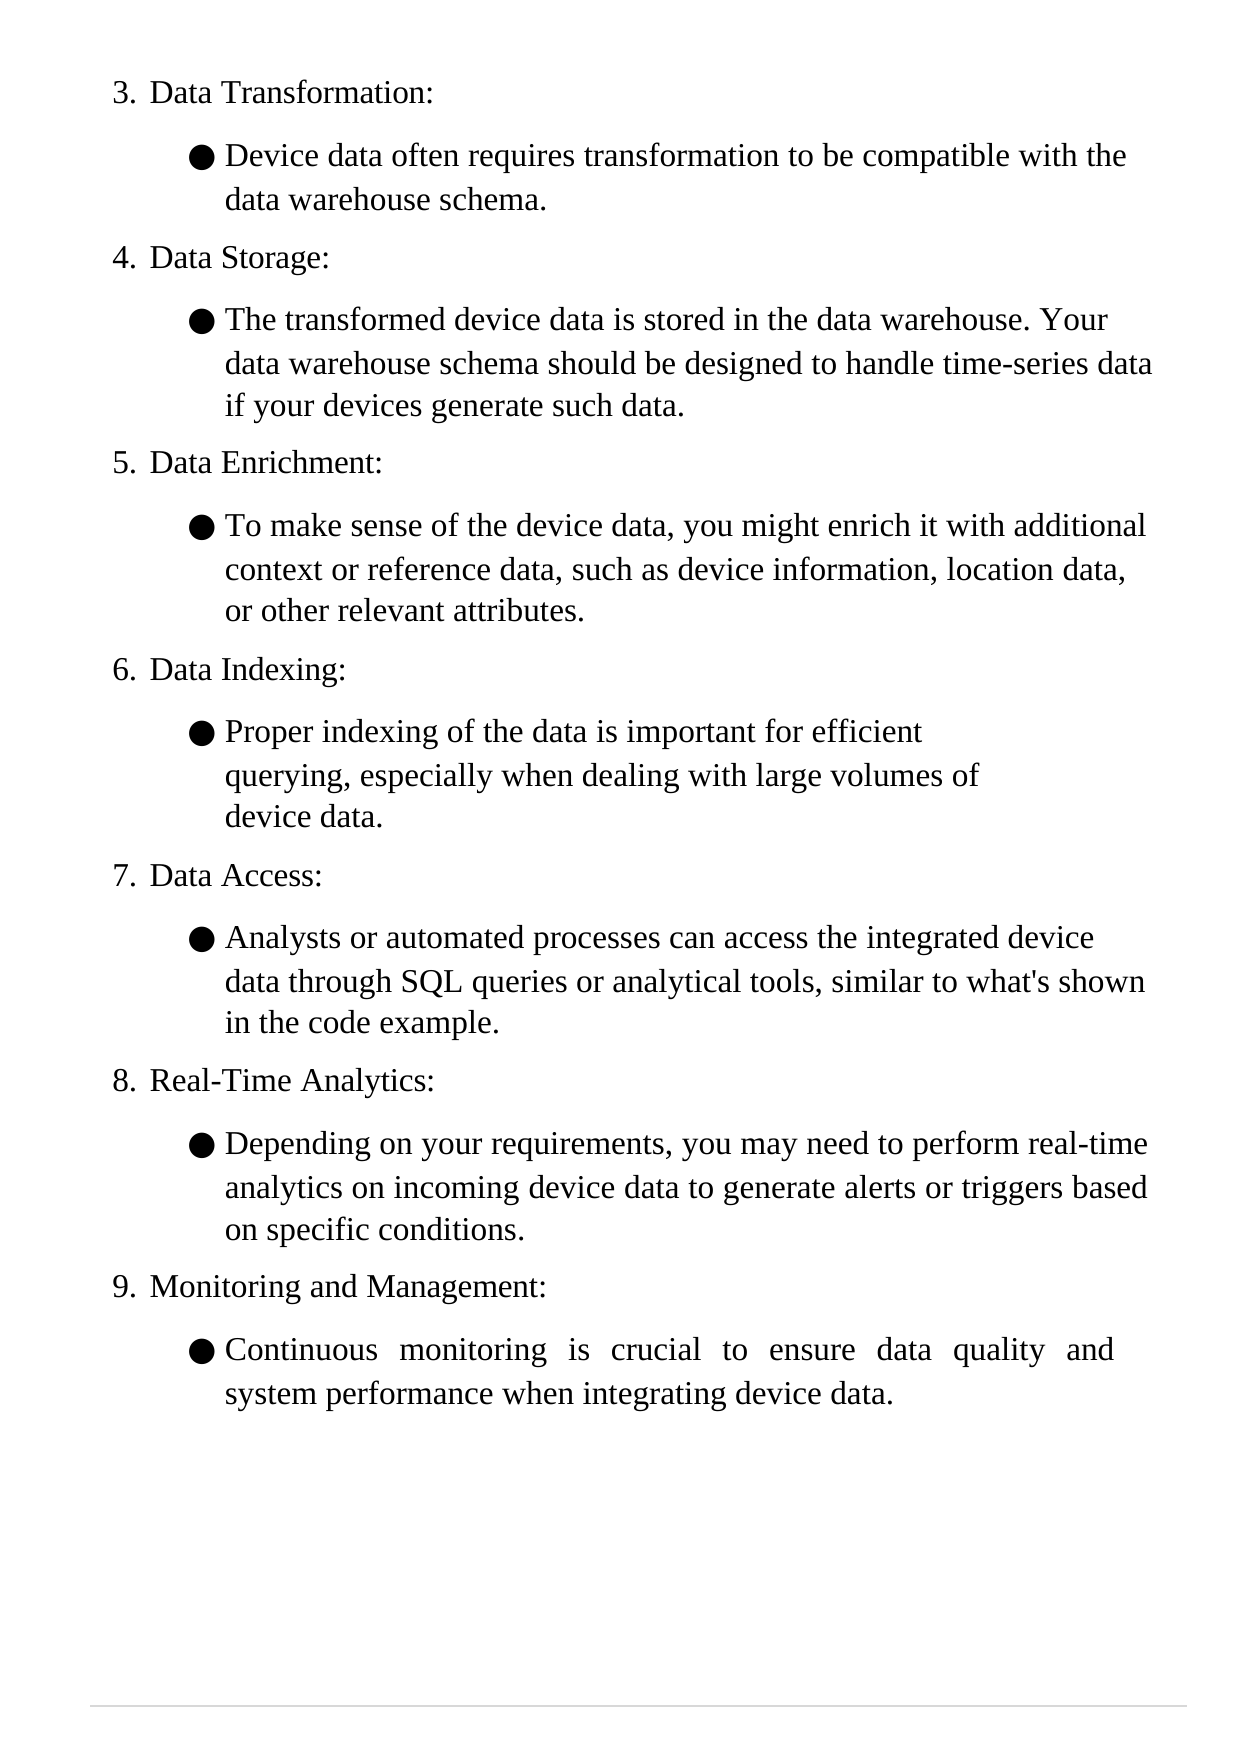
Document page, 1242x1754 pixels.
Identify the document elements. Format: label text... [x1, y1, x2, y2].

list Continuous monitoring is crucial to ensure data quality and system performance when integrating device data. [187, 1324, 1115, 1411]
list To make sense of the device data, you might enrich it with additional context or reference data, such as device information, location data, or other relevant attributes. [187, 501, 1162, 629]
list Data Indexing: [112, 649, 1233, 687]
list Analysts or automated processes can access the integrated device data through SQL queries or analytical tools, similar to what's shown in the code example. [187, 913, 1158, 1041]
list Data Storage: [112, 237, 1233, 276]
list Real-Time Analytics: [112, 1060, 1233, 1099]
list Data Transformation: [112, 72, 1233, 111]
list Data Access: [112, 855, 1233, 893]
list Proper indexing of the data is important for efficient querying, especially when dealing with large volumes of device data. [187, 707, 1057, 835]
list Monitoring and Management: [112, 1266, 1233, 1305]
list Data Enrichment: [112, 443, 1233, 481]
list Device data often requires transformation to be compatible with the data warehouse schema. [187, 131, 1127, 217]
list Depending on your requirements, you may need to perform real-time analytics on incoming device data to generate alerts or triggers based on specific conditions. [187, 1119, 1148, 1247]
list The transformed device data is stored in the data warehouse. Your data warehouse schema should be designed to handle time-series data if your devices generate such data. [187, 295, 1153, 423]
